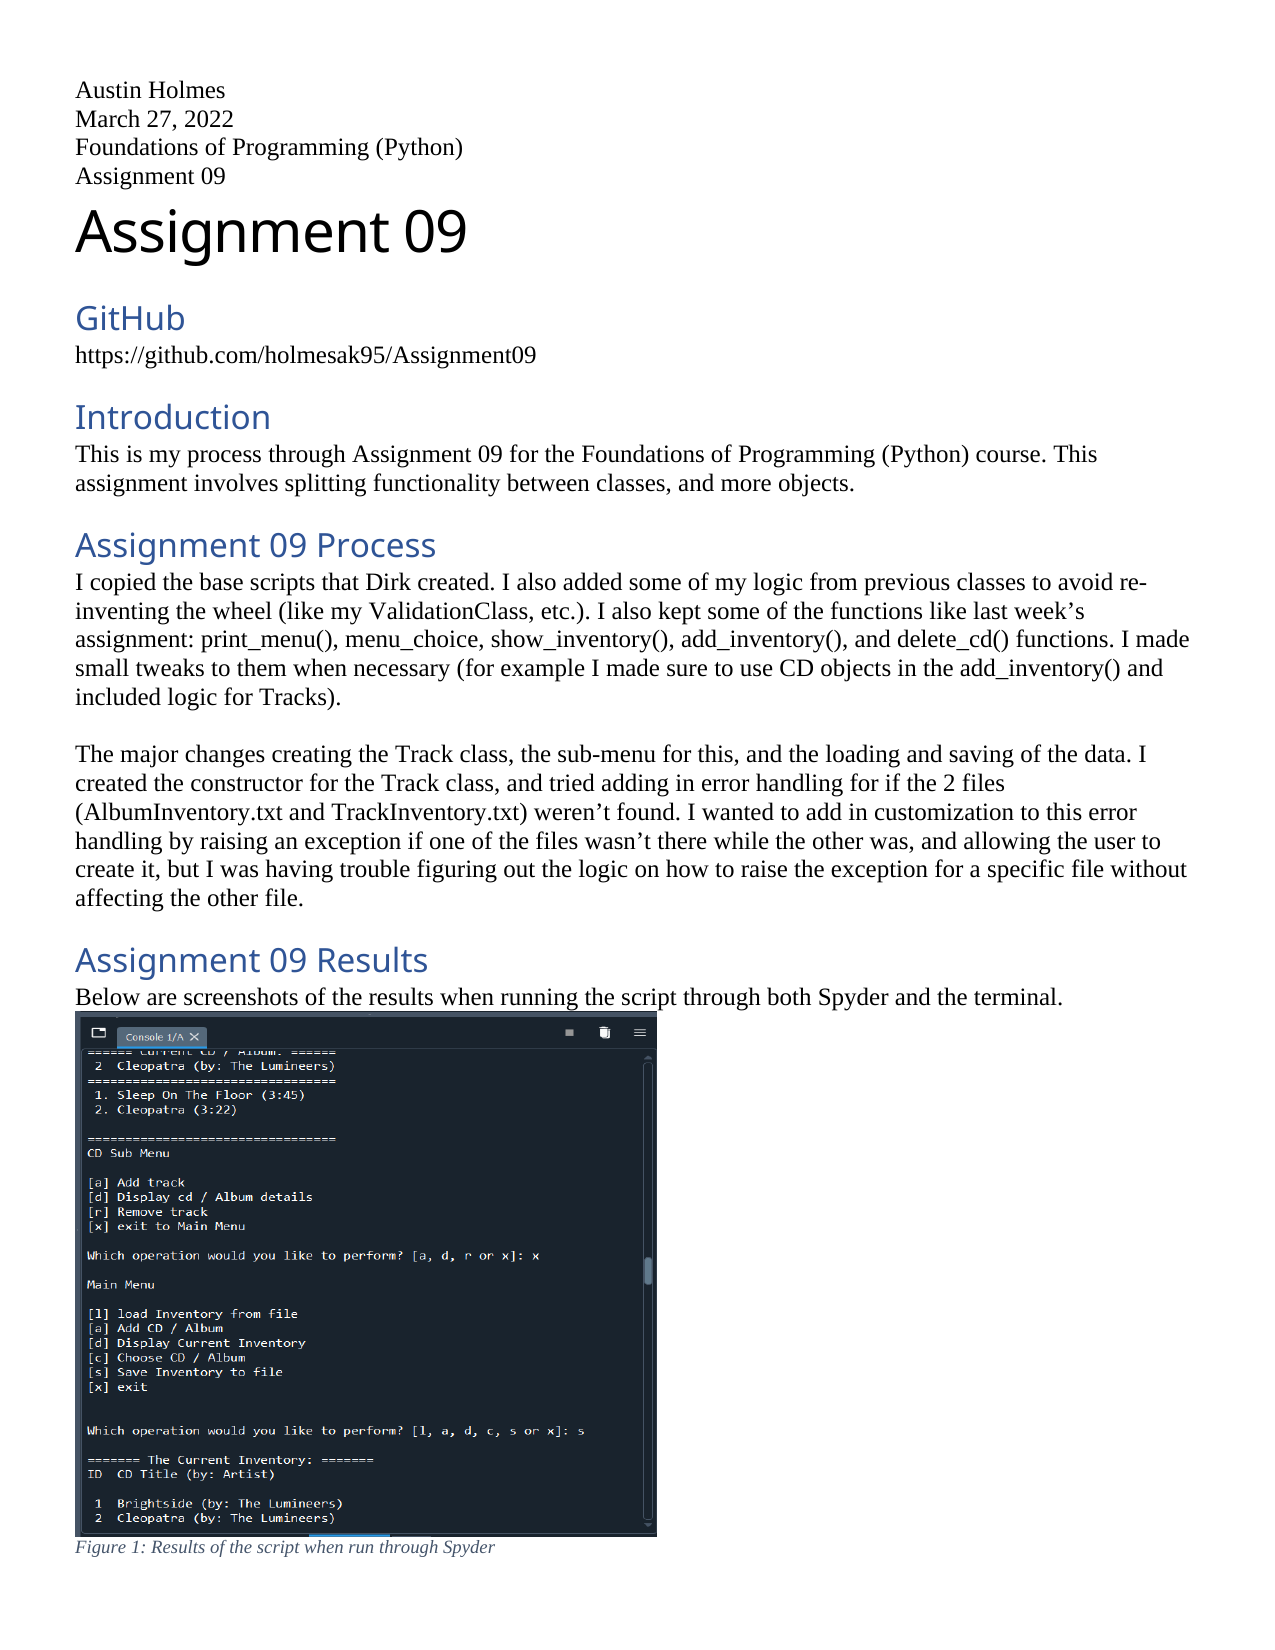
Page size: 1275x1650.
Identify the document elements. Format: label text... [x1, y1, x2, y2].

subtitle Assignment 09 Process [75, 522, 1200, 567]
text This is my process through Assignment 09 for the Foundations of Programming (Python) course. This assignment involves splitting functionality between classes, and more objects. [75, 439, 1200, 497]
text Below are screenshots of the results when running the script through both Spyder and the terminal. [75, 982, 1200, 1011]
text https://github.com/holmesak95/Assignment09 [75, 340, 1200, 369]
text I copied the base scripts that Dirk created. I also added some of my logic from previous classes to avoid re-inventing the wheel (like my ValidationClass, etc.). I also kept some of the functions like last week’s assignment: print_menu(), menu_choice, show_inventory(), add_inventory(), and delete_cd() functions. I made small tweaks to them when necessary (for example I made sure to use CD objects in the add_inventory() and included logic for Tracks). [75, 567, 1200, 711]
title Assignment 09 [75, 190, 1200, 269]
picture [75, 1011, 657, 1537]
subtitle GitHub [75, 294, 1200, 340]
subtitle Assignment 09 Results [75, 937, 1200, 982]
text The major changes creating the Track class, the sub-menu for this, and the loading and saving of the data. I created the constructor for the Track class, and tried adding in error handling for if the 2 files (AlbumInventory.txt and TrackInventory.txt) weren’t found. I wanted to add in customization to this error handling by raising an exception if one of the files wasn’t there while the other was, and allowing the user to create it, but I was having trouble figuring out the logic on how to raise the exception for a specific file without affecting the other file. [75, 739, 1200, 912]
subtitle Introduction [75, 394, 1200, 439]
